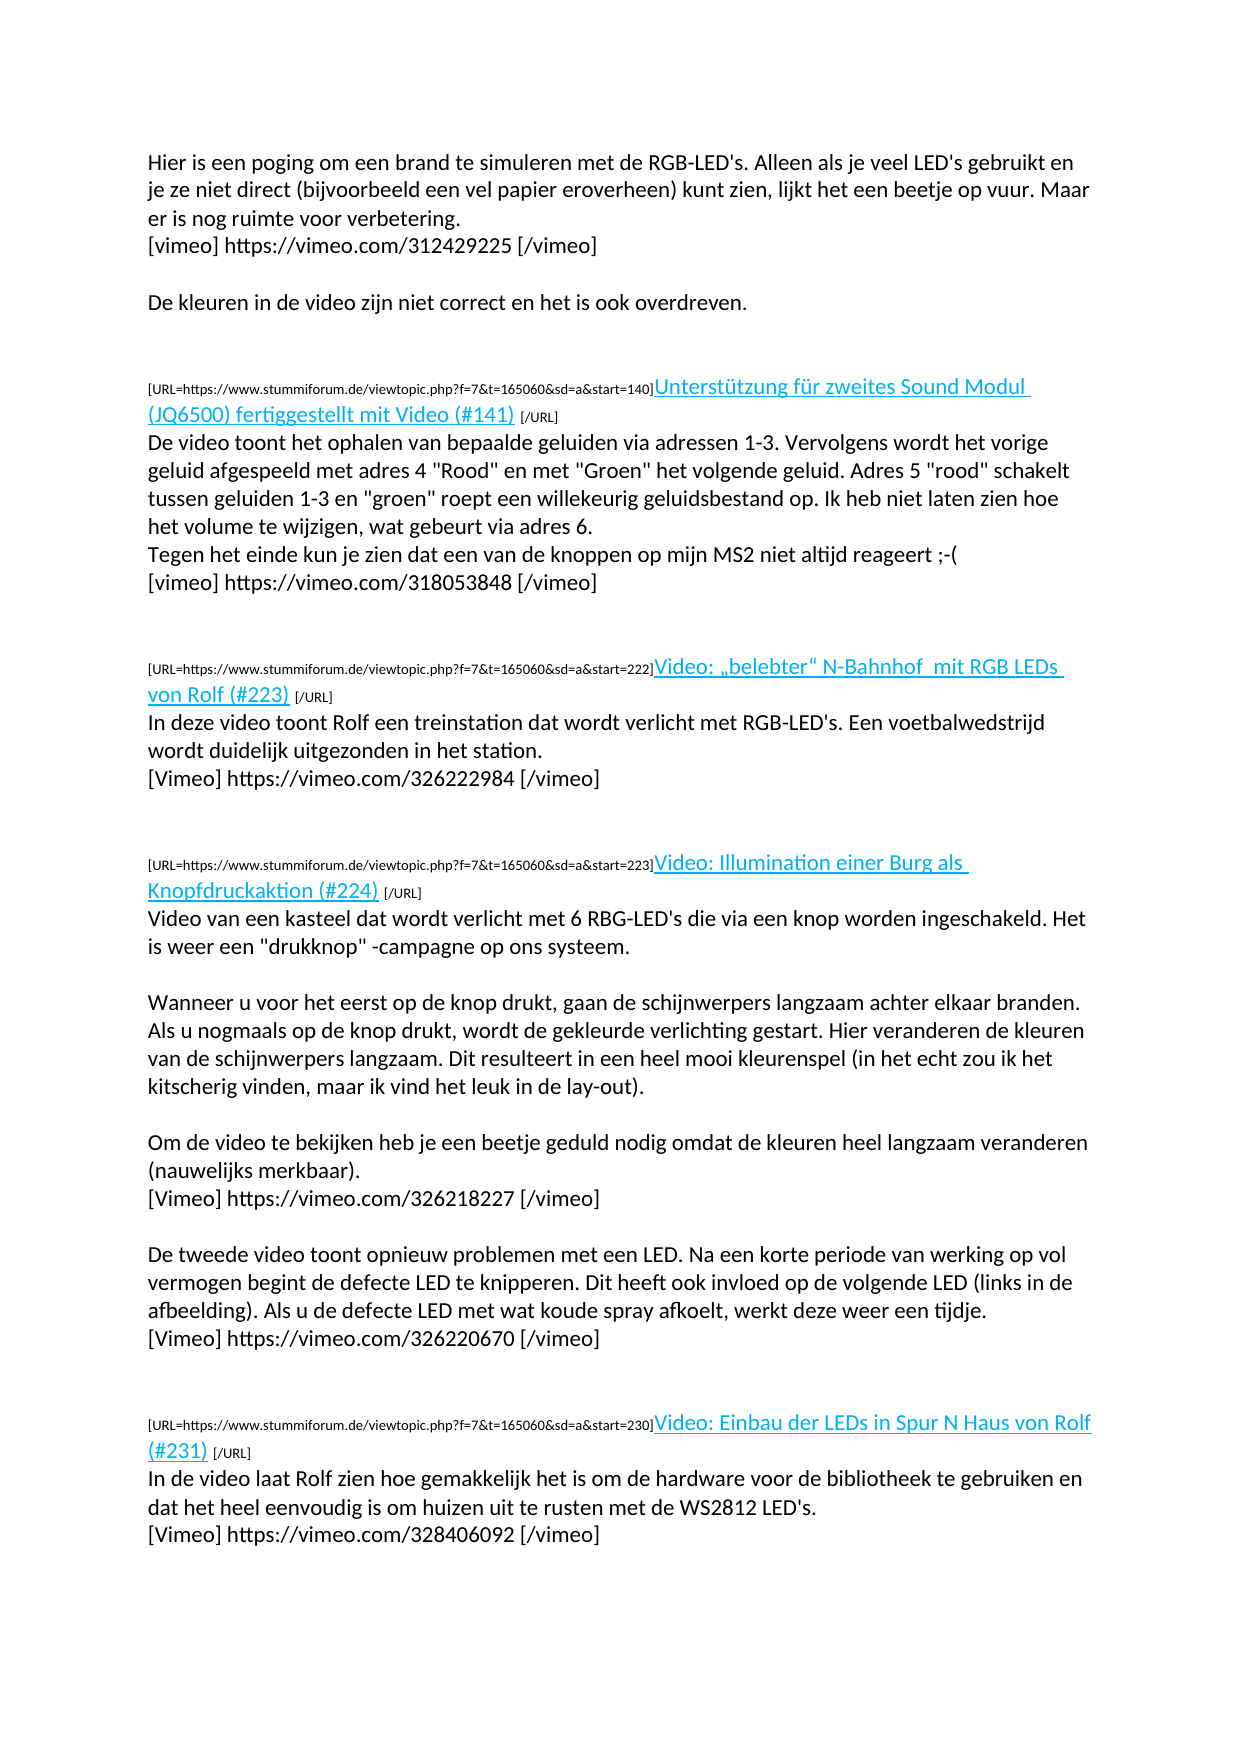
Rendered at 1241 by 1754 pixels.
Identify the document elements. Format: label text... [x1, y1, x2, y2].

text De video toont het ophalen van bepaalde geluiden via adressen 1-3. Vervolgens wordt het vorige geluid afgespeeld met adres 4 "Rood" en met "Groen" het volgende geluid. Adres 5 "rood" schakelt tussen geluiden 1-3 en "groen" roept een willekeurig geluidsbestand op. Ik heb niet laten zien hoe het volume te wijzigen, wat gebeurt via adres 6. [148, 428, 1093, 540]
text [vimeo] https://vimeo.com/312429225 [/vimeo] [148, 232, 1093, 260]
text [URL=https://www.stummiforum.de/viewtopic.php?f=7&t=165060&sd=a&start=223]Video: Illumination einer Burg als Knopfdruckaktion (#224) [/URL] [148, 848, 1093, 904]
text In de video laat Rolf zien hoe gemakkelijk het is om de hardware voor de bibliotheek te gebruiken en dat het heel eenvoudig is om huizen uit te rusten met de WS2812 LED's. [148, 1464, 1093, 1521]
text Hier is een poging om een ​​brand te simuleren met de RGB-LED's. Alleen als je veel LED's gebruikt en je ze niet direct (bijvoorbeeld een vel papier eroverheen) kunt zien, lijkt het een beetje op vuur. Maar er is nog ruimte voor verbetering. [148, 148, 1093, 232]
text Tegen het einde kun je zien dat een van de knoppen op mijn MS2 niet altijd reageert ;-( [148, 540, 1093, 568]
text [Vimeo] https://vimeo.com/326222984 [/vimeo] [148, 764, 1093, 792]
text De tweede video toont opnieuw problemen met een LED. Na een korte periode van werking op vol vermogen begint de defecte LED te knipperen. Dit heeft ook invloed op de volgende LED (links in de afbeelding). Als u de defecte LED met wat koude spray afkoelt, werkt deze weer een tijdje. [148, 1240, 1093, 1324]
text [Vimeo] https://vimeo.com/326218227 [/vimeo] [148, 1184, 1093, 1212]
text In deze video toont Rolf een treinstation dat wordt verlicht met RGB-LED's. Een voetbalwedstrijd wordt duidelijk uitgezonden in het station. [148, 708, 1093, 764]
text Wanneer u voor het eerst op de knop drukt, gaan de schijnwerpers langzaam achter elkaar branden. Als u nogmaals op de knop drukt, wordt de gekleurde verlichting gestart. Hier veranderen de kleuren van de schijnwerpers langzaam. Dit resulteert in een heel mooi kleurenspel (in het echt zou ik het kitscherig vinden, maar ik vind het leuk in de lay-out). [148, 988, 1093, 1100]
text [URL=https://www.stummiforum.de/viewtopic.php?f=7&t=165060&sd=a&start=140]Unterstützung für zweites Sound Modul (JQ6500) fertiggestellt mit Video (#141) [/URL] [148, 372, 1093, 428]
text [Vimeo] https://vimeo.com/326220670 [/vimeo] [148, 1324, 1093, 1352]
text Video van een kasteel dat wordt verlicht met 6 RBG-LED's die via een knop worden ingeschakeld. Het is weer een "drukknop" -campagne op ons systeem. [148, 904, 1093, 960]
text [Vimeo] https://vimeo.com/328406092 [/vimeo] [148, 1521, 1093, 1549]
text [URL=https://www.stummiforum.de/viewtopic.php?f=7&t=165060&sd=a&start=230]Video: Einbau der LEDs in Spur N Haus von Rolf (#231) [/URL] [148, 1408, 1093, 1464]
text Om de video te bekijken heb je een beetje geduld nodig omdat de kleuren heel langzaam veranderen (nauwelijks merkbaar). [148, 1128, 1093, 1184]
text [vimeo] https://vimeo.com/318053848 [/vimeo] [148, 568, 1093, 596]
text [URL=https://www.stummiforum.de/viewtopic.php?f=7&t=165060&sd=a&start=222]Video: „belebter“ N-Bahnhof mit RGB LEDs von Rolf (#223) [/URL] [148, 652, 1093, 708]
text De kleuren in de video zijn niet correct en het is ook overdreven. [148, 288, 1093, 316]
